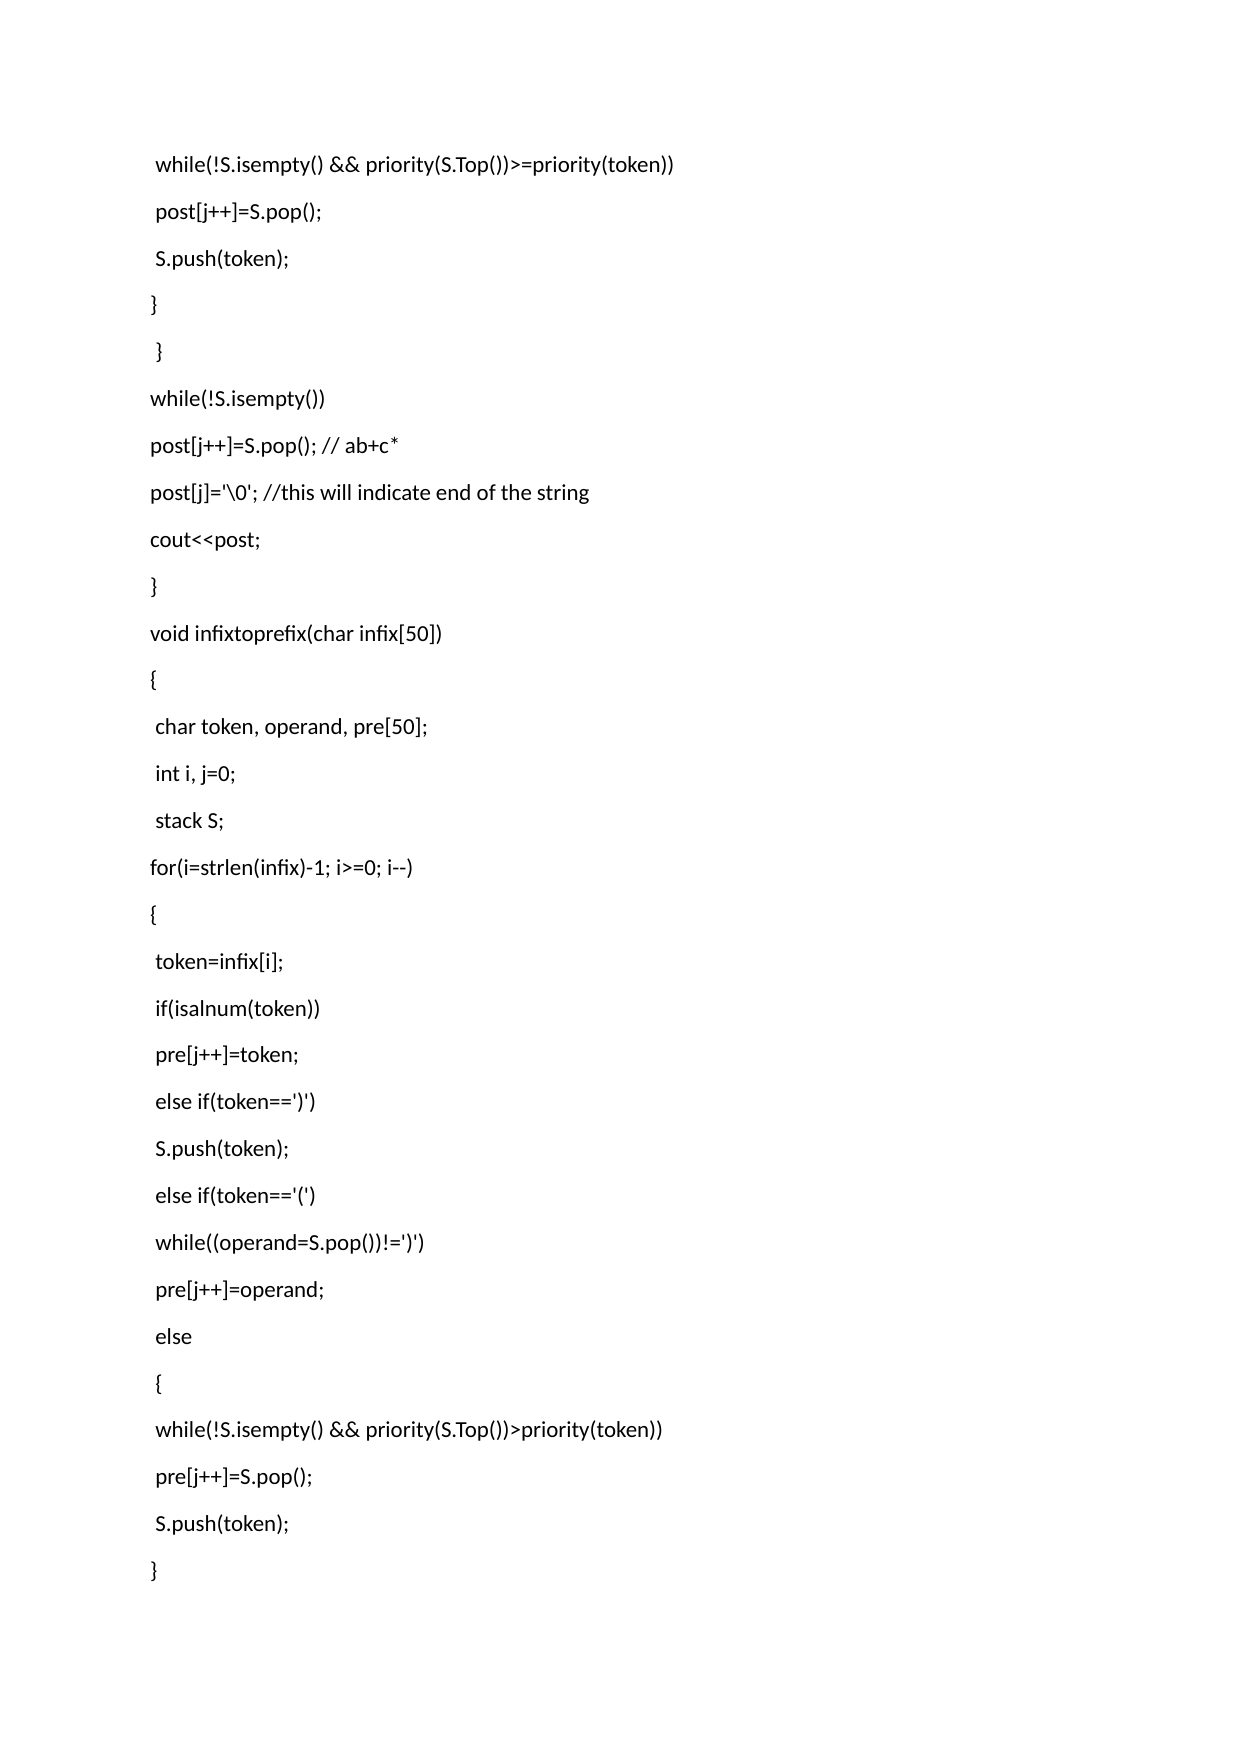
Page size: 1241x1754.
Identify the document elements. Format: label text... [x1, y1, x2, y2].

text post[j++]=S.pop(); [150, 197, 1090, 225]
text } [150, 291, 1090, 319]
text while((operand=S.pop())!=')') [150, 1228, 1090, 1256]
text pre[j++]=S.pop(); [150, 1462, 1090, 1491]
text cout<<post; [150, 525, 1090, 553]
text stack S; [150, 806, 1090, 834]
text while(!S.isempty()) [150, 384, 1090, 412]
text else if(token=='(') [150, 1181, 1090, 1209]
text S.push(token); [150, 244, 1090, 272]
text char token, operand, pre[50]; [150, 712, 1090, 741]
text pre[j++]=operand; [150, 1275, 1090, 1303]
text post[j++]=S.pop(); // ab+c* [150, 431, 1090, 459]
text token=infix[i]; [150, 947, 1090, 975]
text while(!S.isempty() && priority(S.Top())>=priority(token)) [150, 150, 1090, 178]
text pre[j++]=token; [150, 1041, 1090, 1069]
text } [150, 572, 1090, 600]
text post[j]='\0'; //this will indicate end of the string [150, 478, 1090, 506]
text else if(token==')') [150, 1087, 1090, 1116]
text void infixtoprefix(char infix[50]) [150, 619, 1090, 647]
text for(i=strlen(infix)-1; i>=0; i--) [150, 853, 1090, 881]
text } [150, 337, 1090, 366]
text S.push(token); [150, 1134, 1090, 1162]
text { [150, 1369, 1090, 1397]
text int i, j=0; [150, 759, 1090, 787]
text if(isalnum(token)) [150, 994, 1090, 1022]
text S.push(token); [150, 1509, 1090, 1537]
text } [150, 1556, 1090, 1584]
text { [150, 666, 1090, 694]
text else [150, 1322, 1090, 1350]
text { [150, 900, 1090, 928]
text while(!S.isempty() && priority(S.Top())>priority(token)) [150, 1416, 1090, 1444]
